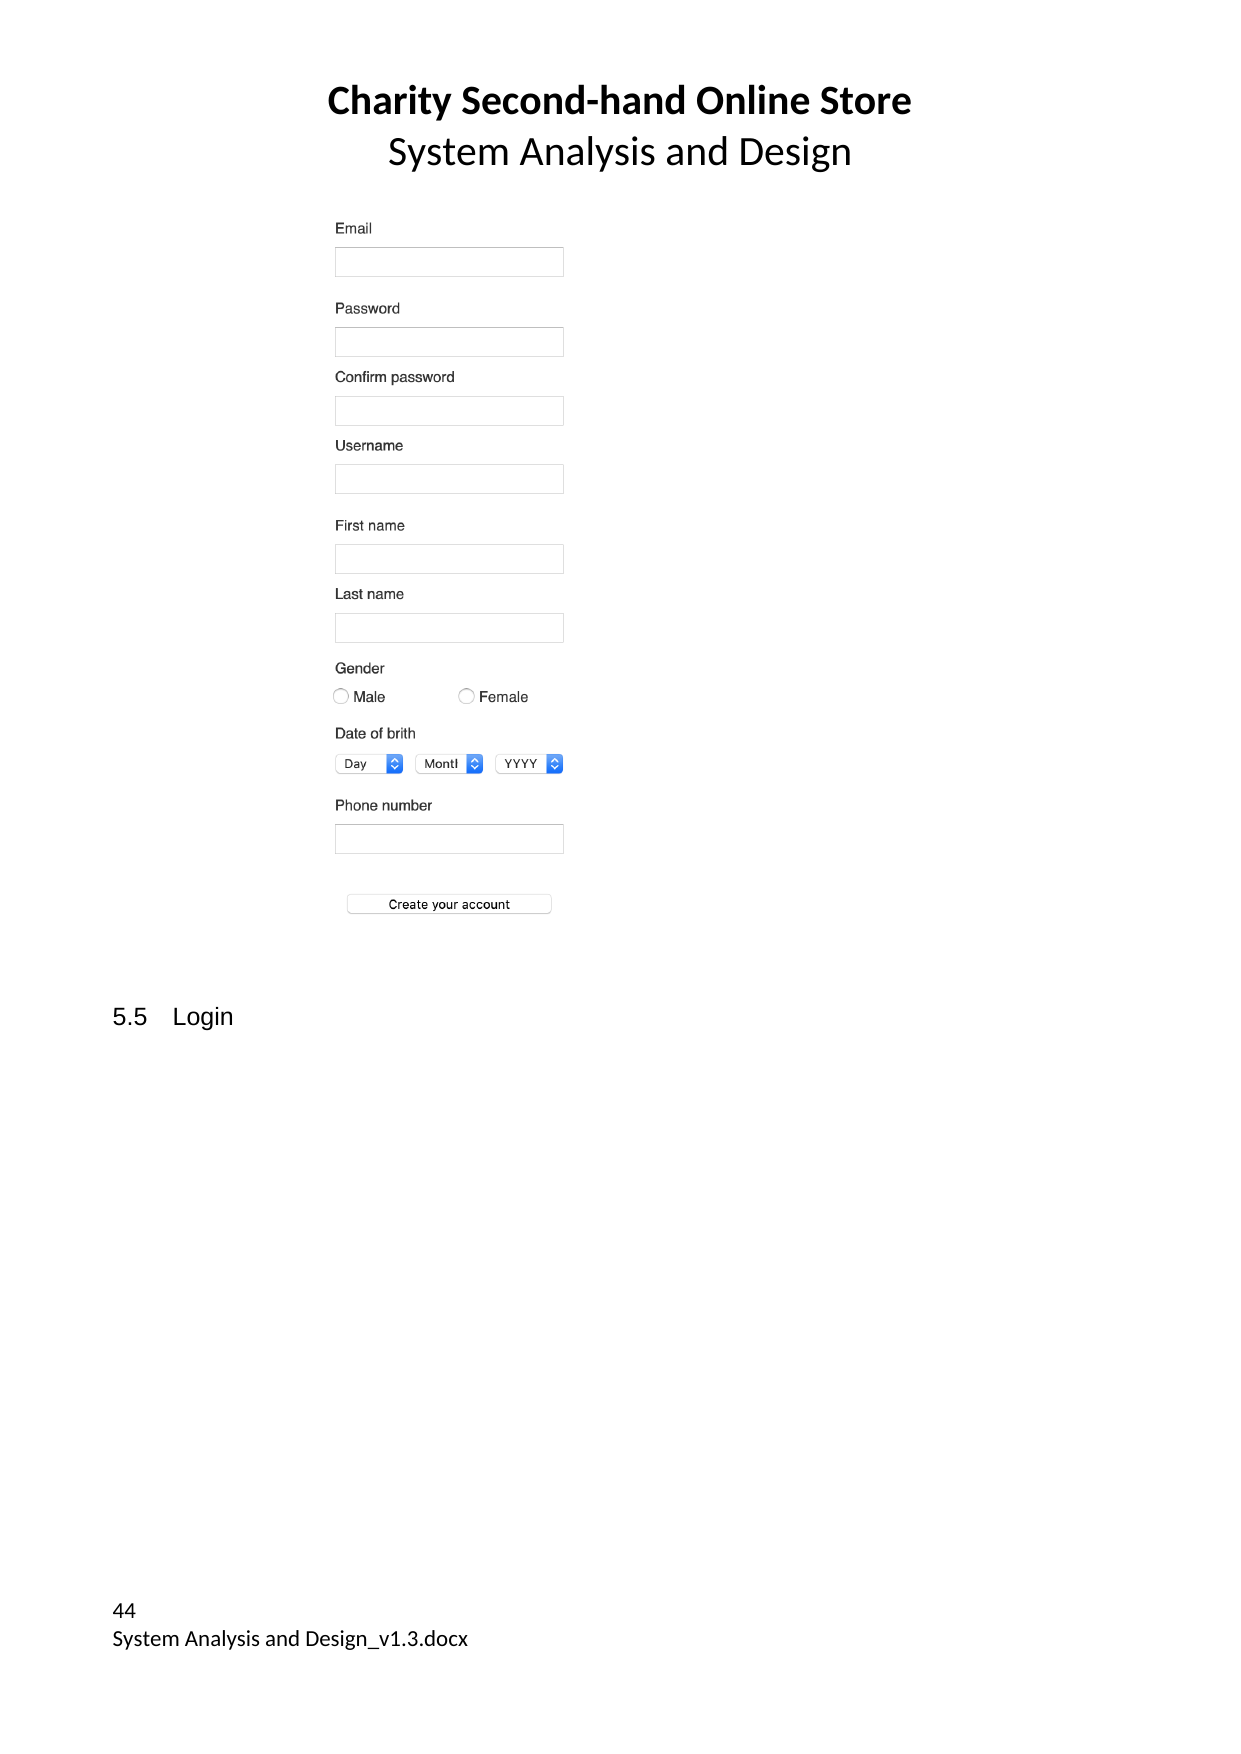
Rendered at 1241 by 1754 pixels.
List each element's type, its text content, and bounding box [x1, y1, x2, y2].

subtitle Login [112, 1002, 1128, 1031]
picture [112, 175, 1033, 969]
